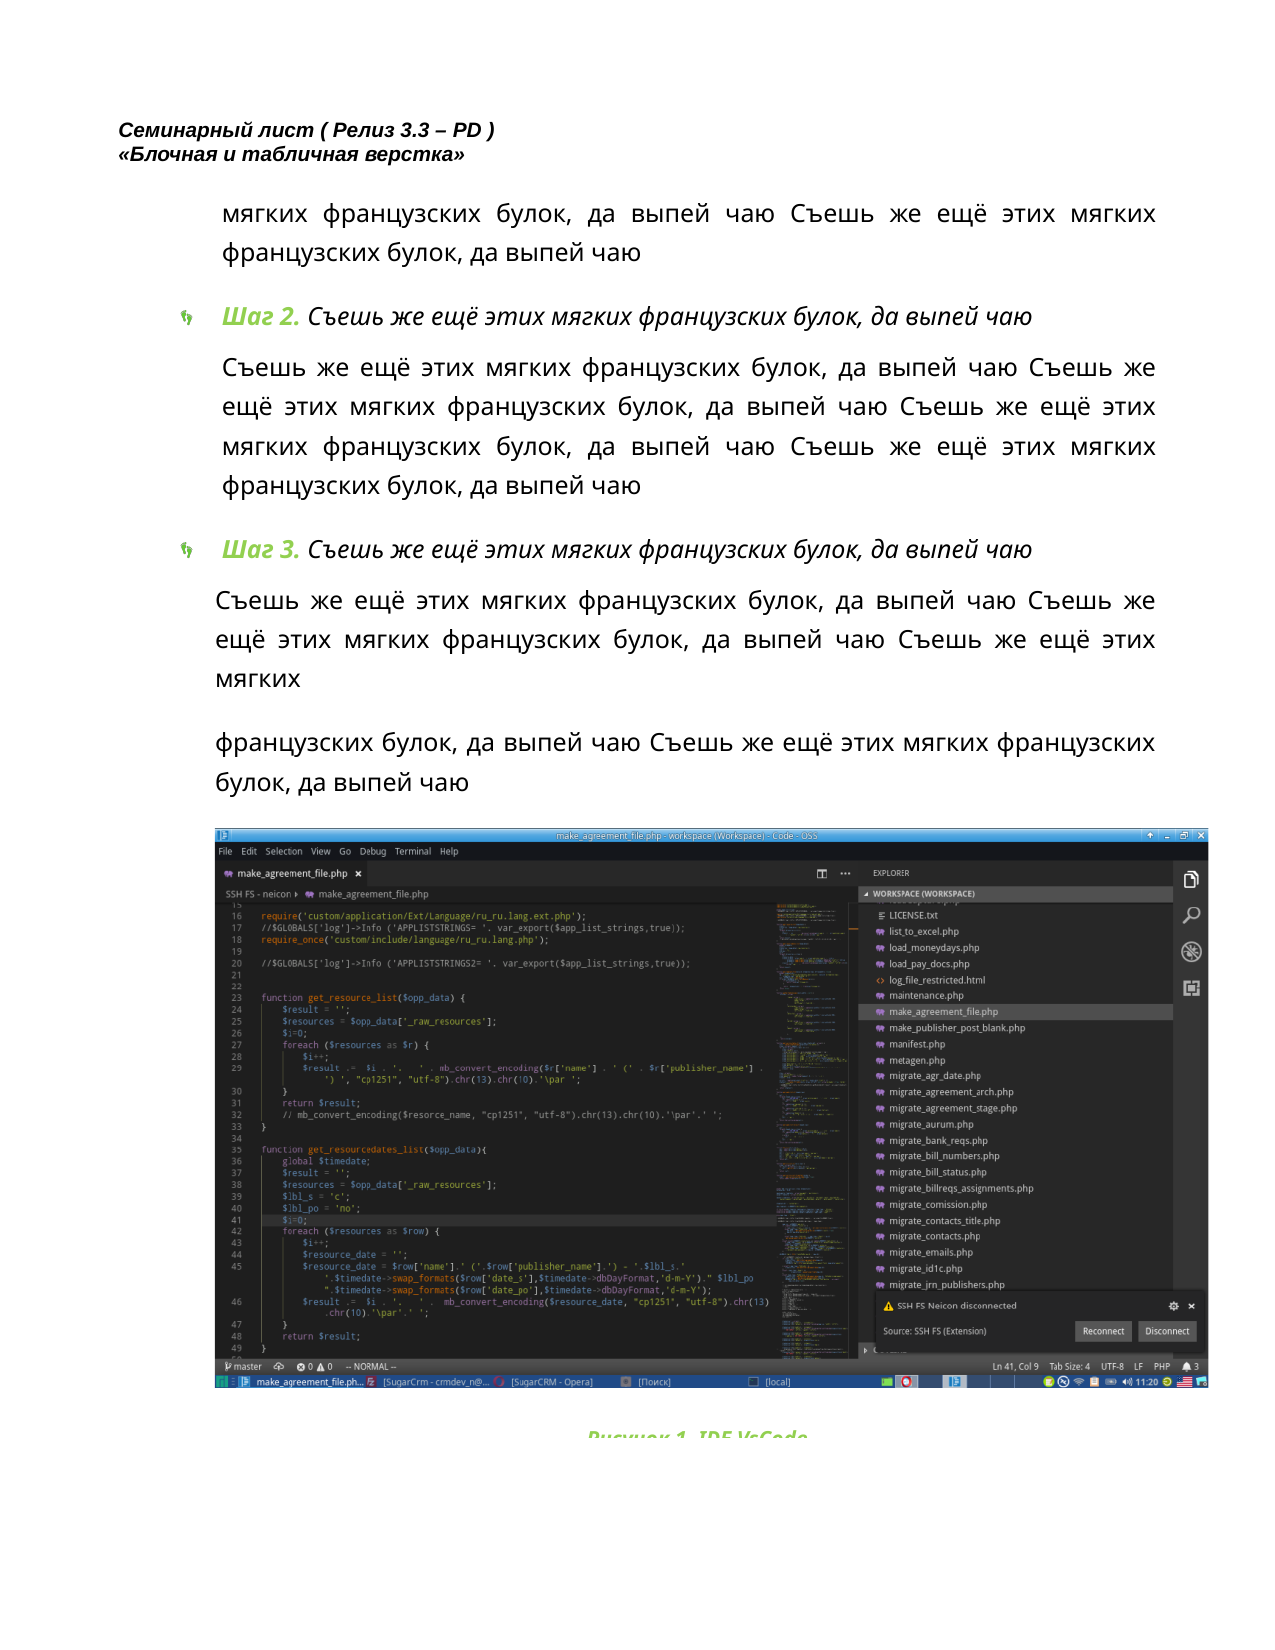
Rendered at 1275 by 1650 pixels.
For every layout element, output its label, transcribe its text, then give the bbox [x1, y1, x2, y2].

text французских булок, да выпей чаю Съешь же ещё этих мягких французских булок, да выпей чаю [215, 725, 1157, 798]
list Шаг 3. Съешь же ещё этих мягких французских булок, да выпей чаю [177, 532, 1157, 566]
text Съешь же ещё этих мягких французских булок, да выпей чаю Съешь же ещё этих мягких французских булок, да выпей чаю Съешь же ещё этих мягких [215, 583, 1157, 695]
picture [214, 828, 1209, 1388]
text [222, 196, 1157, 269]
picture [178, 309, 195, 326]
list Шаг 2. Съешь же ещё этих мягких французских булок, да выпей чаю [177, 299, 1157, 333]
picture [178, 541, 195, 559]
